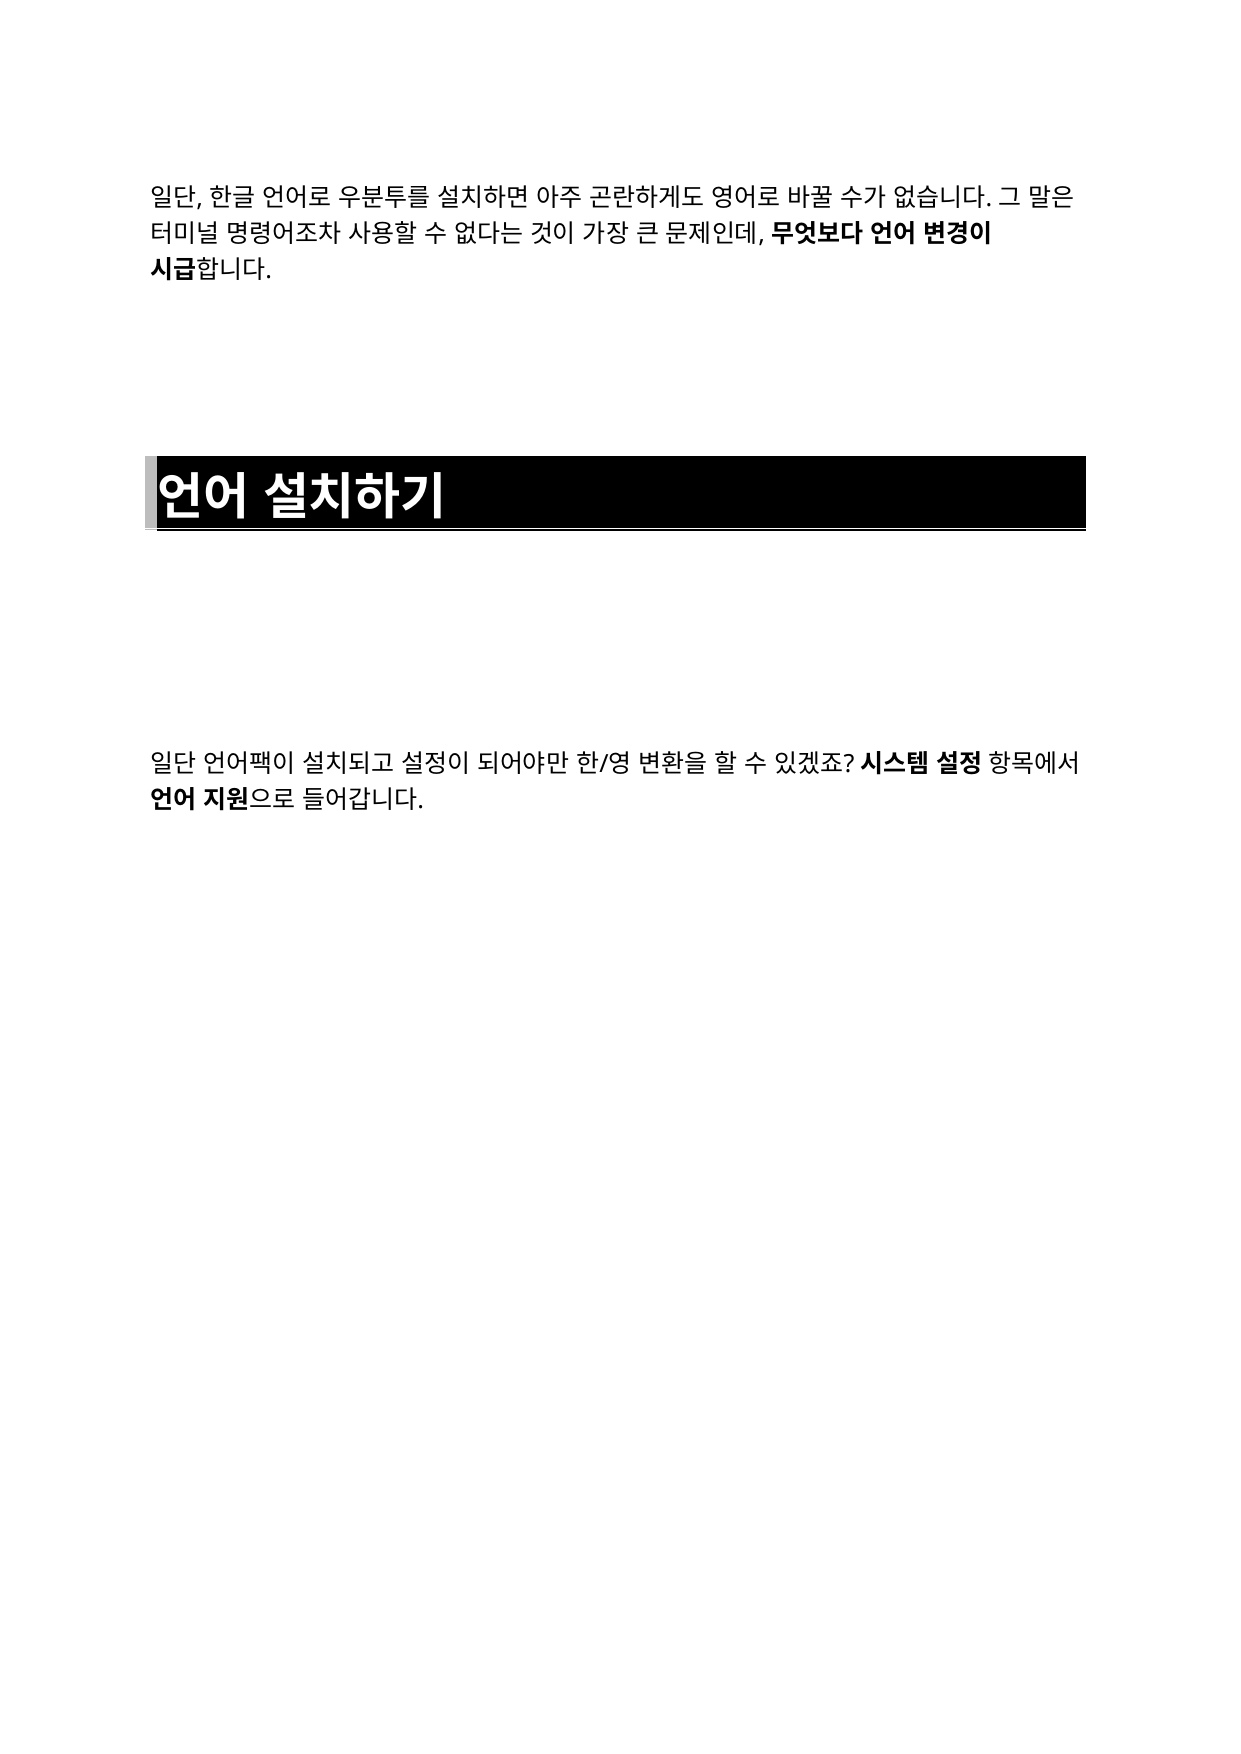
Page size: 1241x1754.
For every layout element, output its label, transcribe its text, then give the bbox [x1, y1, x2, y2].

text 일단, 한글 언어로 우분투를 설치하면 아주 곤란하게도 영어로 바꿀 수가 없습니다. 그 말은 터미널 명령어조차 사용할 수 없다는 것이 가장 큰 문제인데, 무엇보다 언어 변경이 시급합니다. [150, 177, 1090, 286]
table_header 언어 설치하기 [157, 456, 1086, 528]
text 일단 언어팩이 설치되고 설정이 되어야만 한/영 변환을 할 수 있겠죠? 시스템 설정 항목에서 언어 지원으로 들어갑니다. [150, 743, 1090, 816]
table_header [145, 456, 157, 528]
